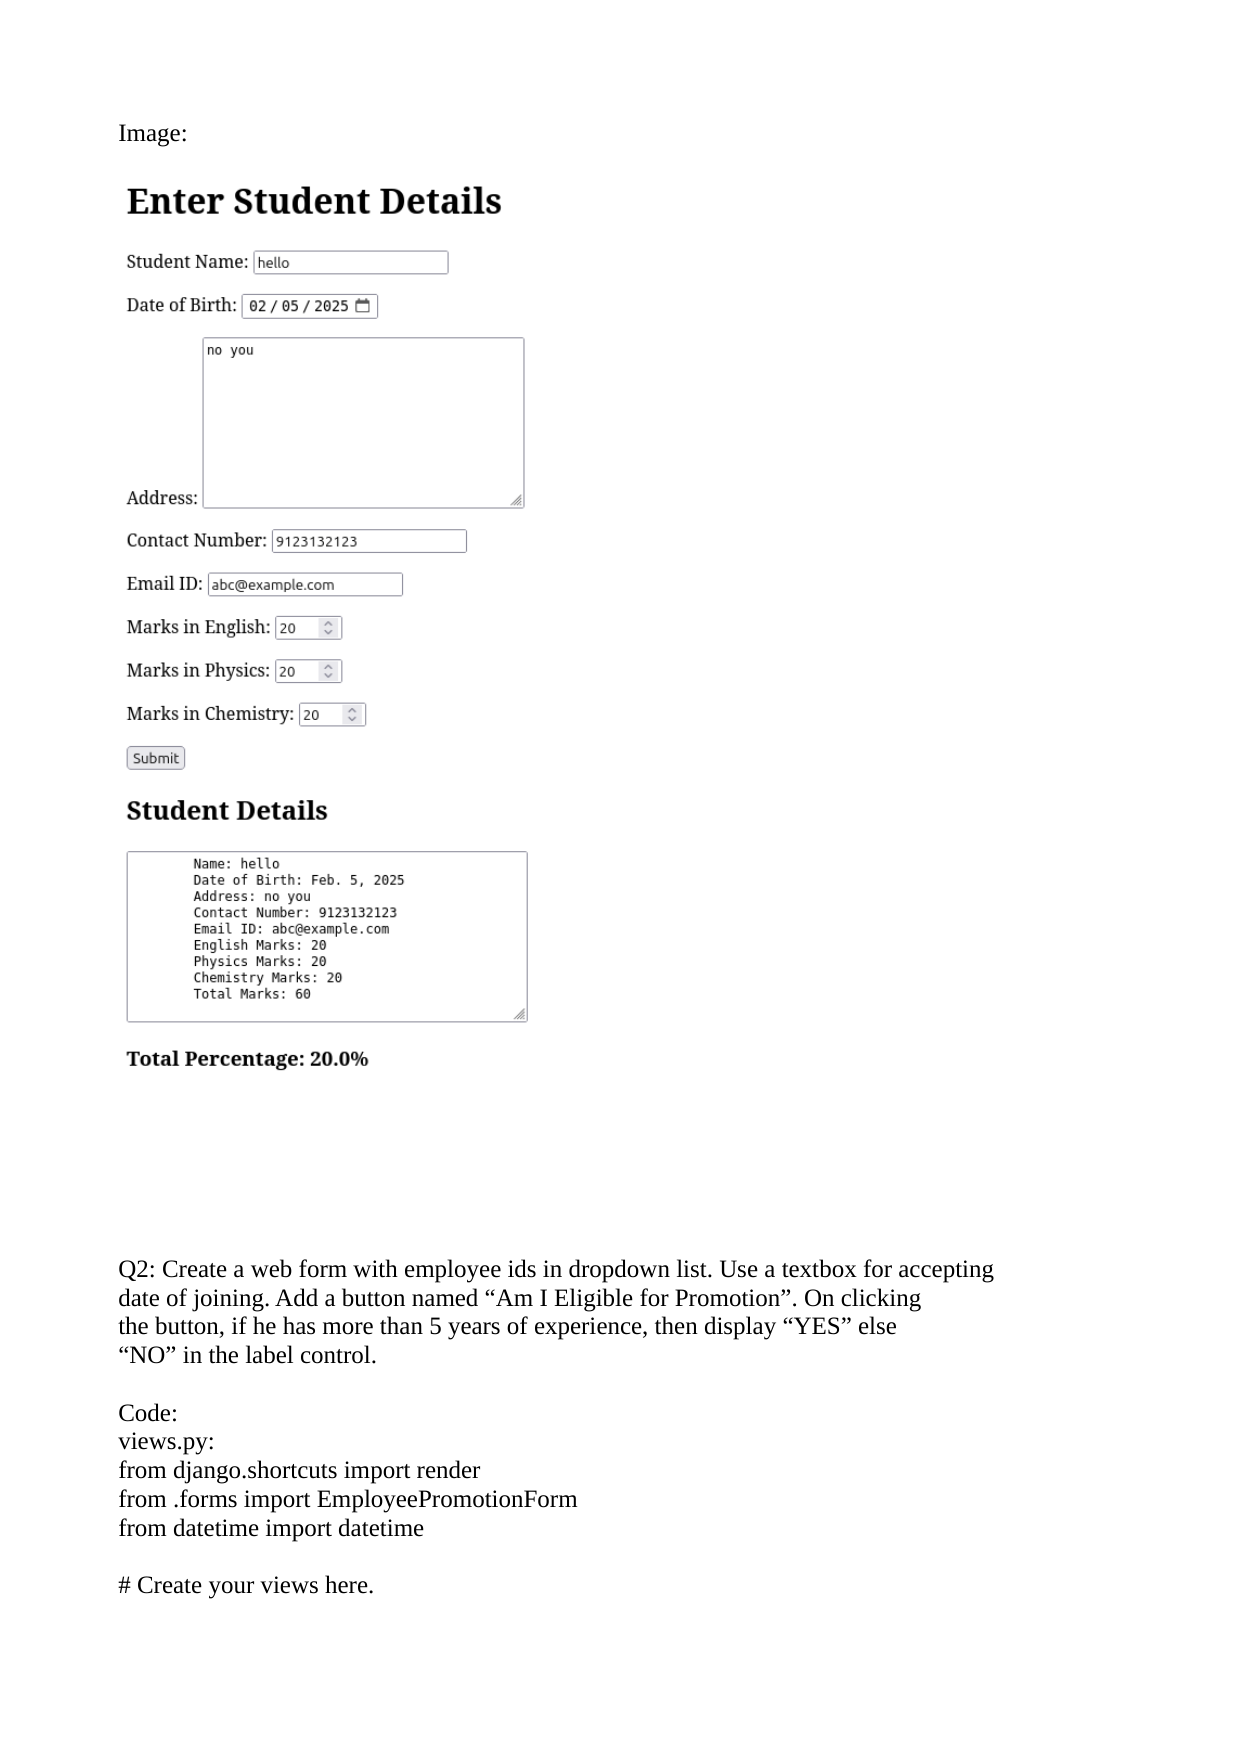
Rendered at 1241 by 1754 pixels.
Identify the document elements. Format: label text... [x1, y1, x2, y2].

text views.py: [118, 1426, 1122, 1455]
text from django.shortcuts import render [118, 1455, 1122, 1484]
text date of joining. Add a button named “Am I Eligible for Promotion”. On clicking [118, 1283, 1122, 1311]
text # Create your views here. [118, 1570, 1122, 1599]
text Code: [118, 1398, 1122, 1426]
text from .forms import EmployeePromotionForm [118, 1484, 1122, 1513]
text “NO” in the label control. [118, 1340, 1122, 1369]
text the button, if he has more than 5 years of experience, then display “YES” else [118, 1311, 1122, 1340]
text from datetime import datetime [118, 1513, 1122, 1541]
text Image: [118, 118, 1122, 147]
picture [118, 153, 1123, 1197]
text Q2: Create a web form with employee ids in dropdown list. Use a textbox for accepting [118, 1254, 1122, 1283]
